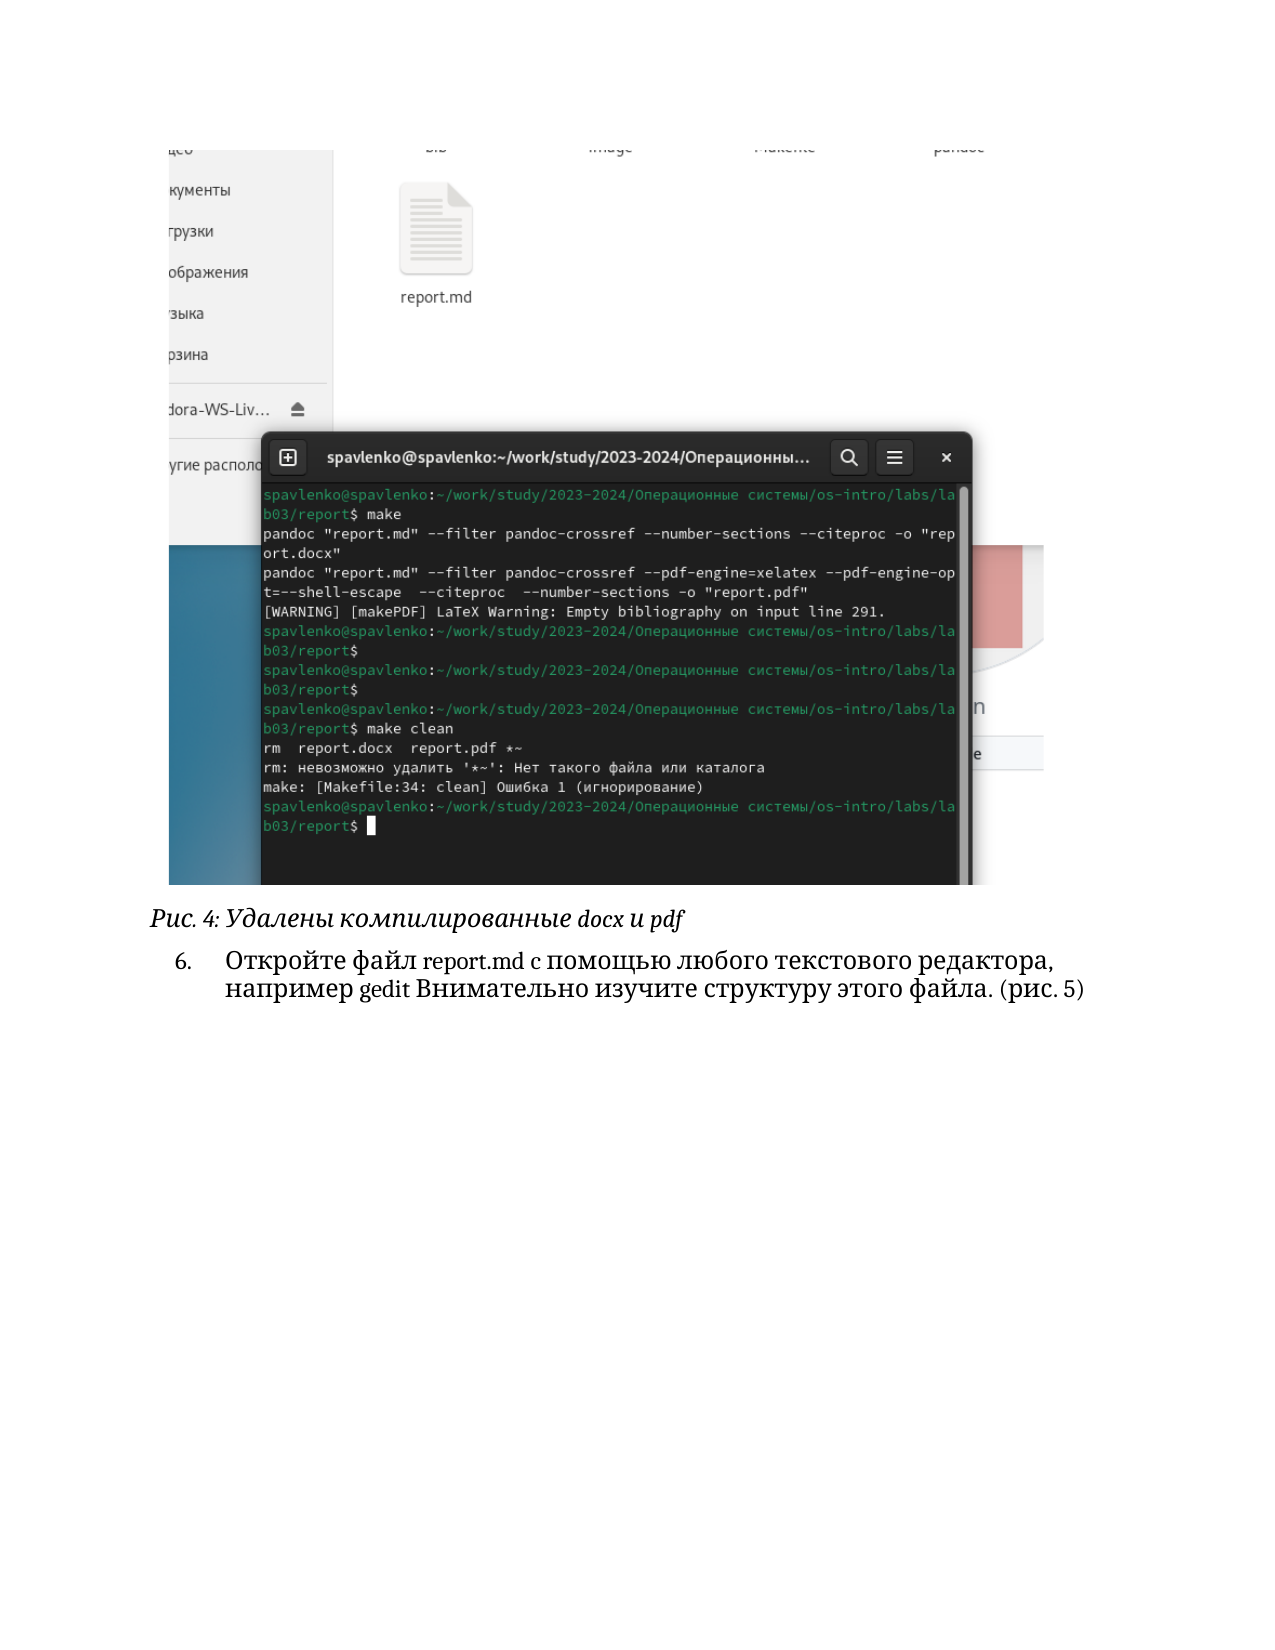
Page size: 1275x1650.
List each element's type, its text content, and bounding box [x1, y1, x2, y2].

picture [168, 150, 1044, 885]
text Рис. 4: Удалены компилированные docx и pdf [150, 905, 1125, 934]
list Откройте файл report.md c помощью любого текстового редактора, например gedit Внимательно изучите структуру этого файла. (рис. 5) [175, 947, 1125, 1004]
